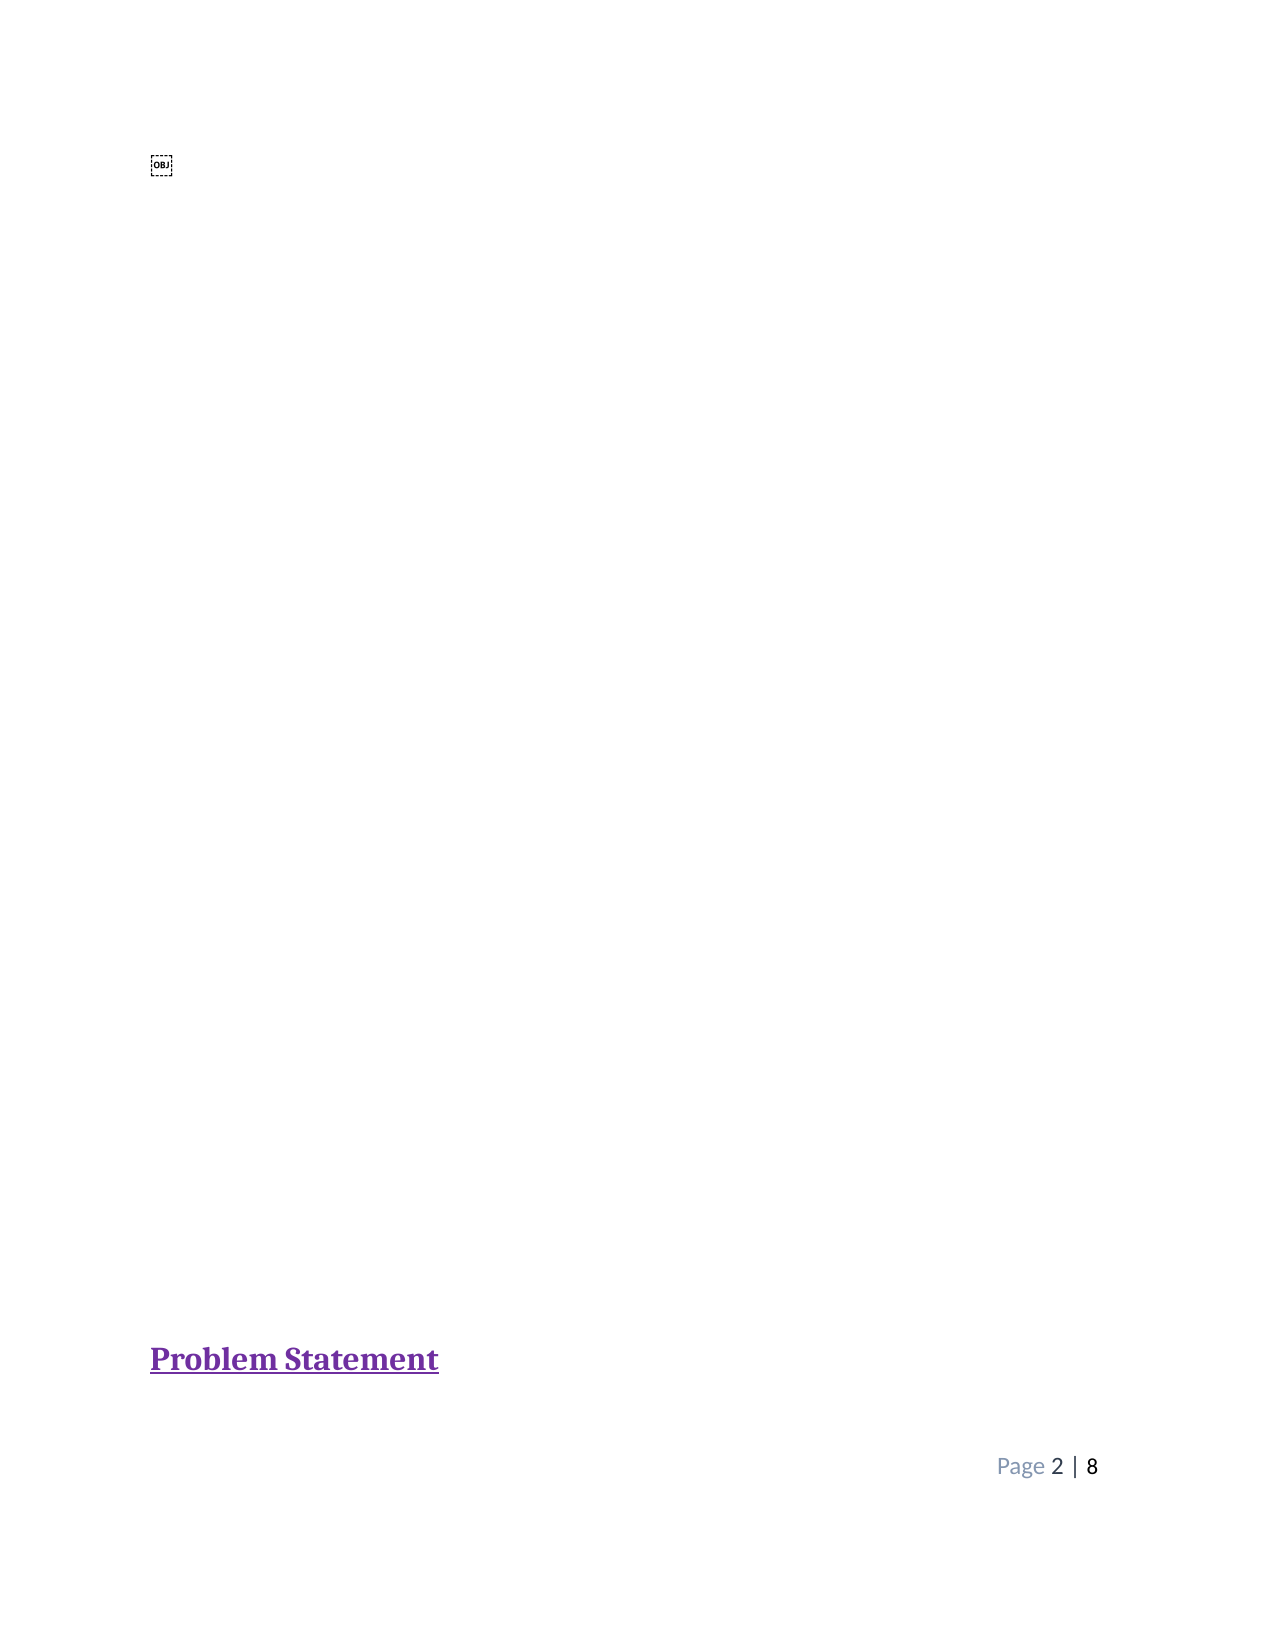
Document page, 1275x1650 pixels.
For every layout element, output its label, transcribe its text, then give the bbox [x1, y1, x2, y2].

text Problem Statement [150, 1340, 1125, 1378]
